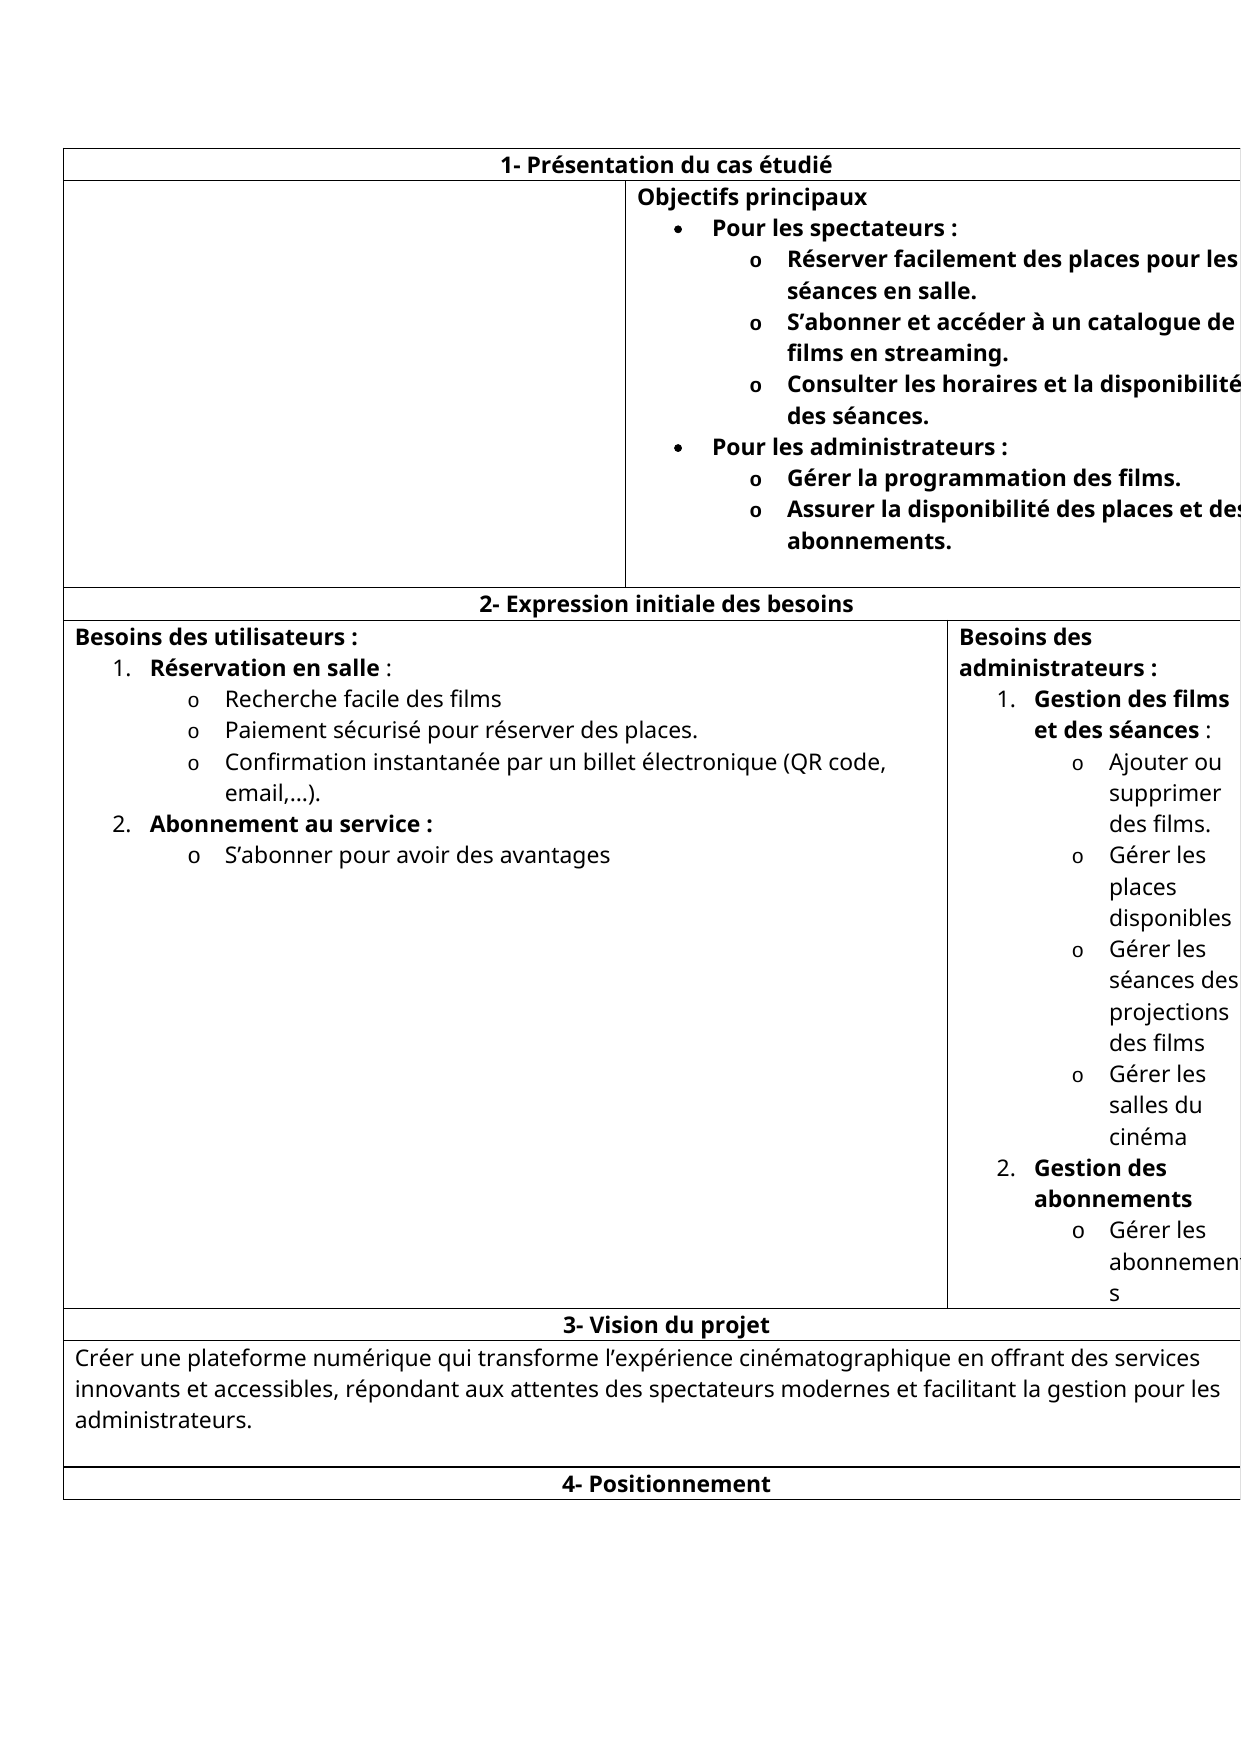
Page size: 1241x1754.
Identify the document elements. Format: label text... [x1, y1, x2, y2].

table_cell Besoins des utilisateurs : Réservation en salle : Recherche facile des films Paiement sécurisé pour réserver des places. Confirmation instantanée par un billet électronique (QR code, email,…). Abonnement au service : S’abonner pour avoir des avantages [64, 621, 947, 1308]
table_cell Créer une plateforme numérique qui transforme l’expérience cinématographique en offrant des services innovants et accessibles, répondant aux attentes des spectateurs modernes et facilitant la gestion pour les administrateurs. [64, 1341, 1240, 1466]
table_cell [64, 181, 625, 587]
table_cell 3- Vision du projet [64, 1309, 1240, 1340]
table_header 1- Présentation du cas étudié [64, 149, 1240, 180]
table_cell Besoins des administrateurs : Gestion des films et des séances : Ajouter ou supprimer des films. Gérer les places disponibles Gérer les séances des projections des films Gérer les salles du cinéma Gestion des abonnements Gérer les abonnements [948, 621, 1240, 1308]
table_cell 2- Expression initiale des besoins [64, 588, 1240, 619]
table_cell 4- Positionnement [64, 1468, 1240, 1499]
table_cell Objectifs principaux Pour les spectateurs : Réserver facilement des places pour les séances en salle. S’abonner et accéder à un catalogue de films en streaming. Consulter les horaires et la disponibilité des séances. Pour les administrateurs : Gérer la programmation des films. Assurer la disponibilité des places et des abonnements. [626, 181, 1240, 587]
